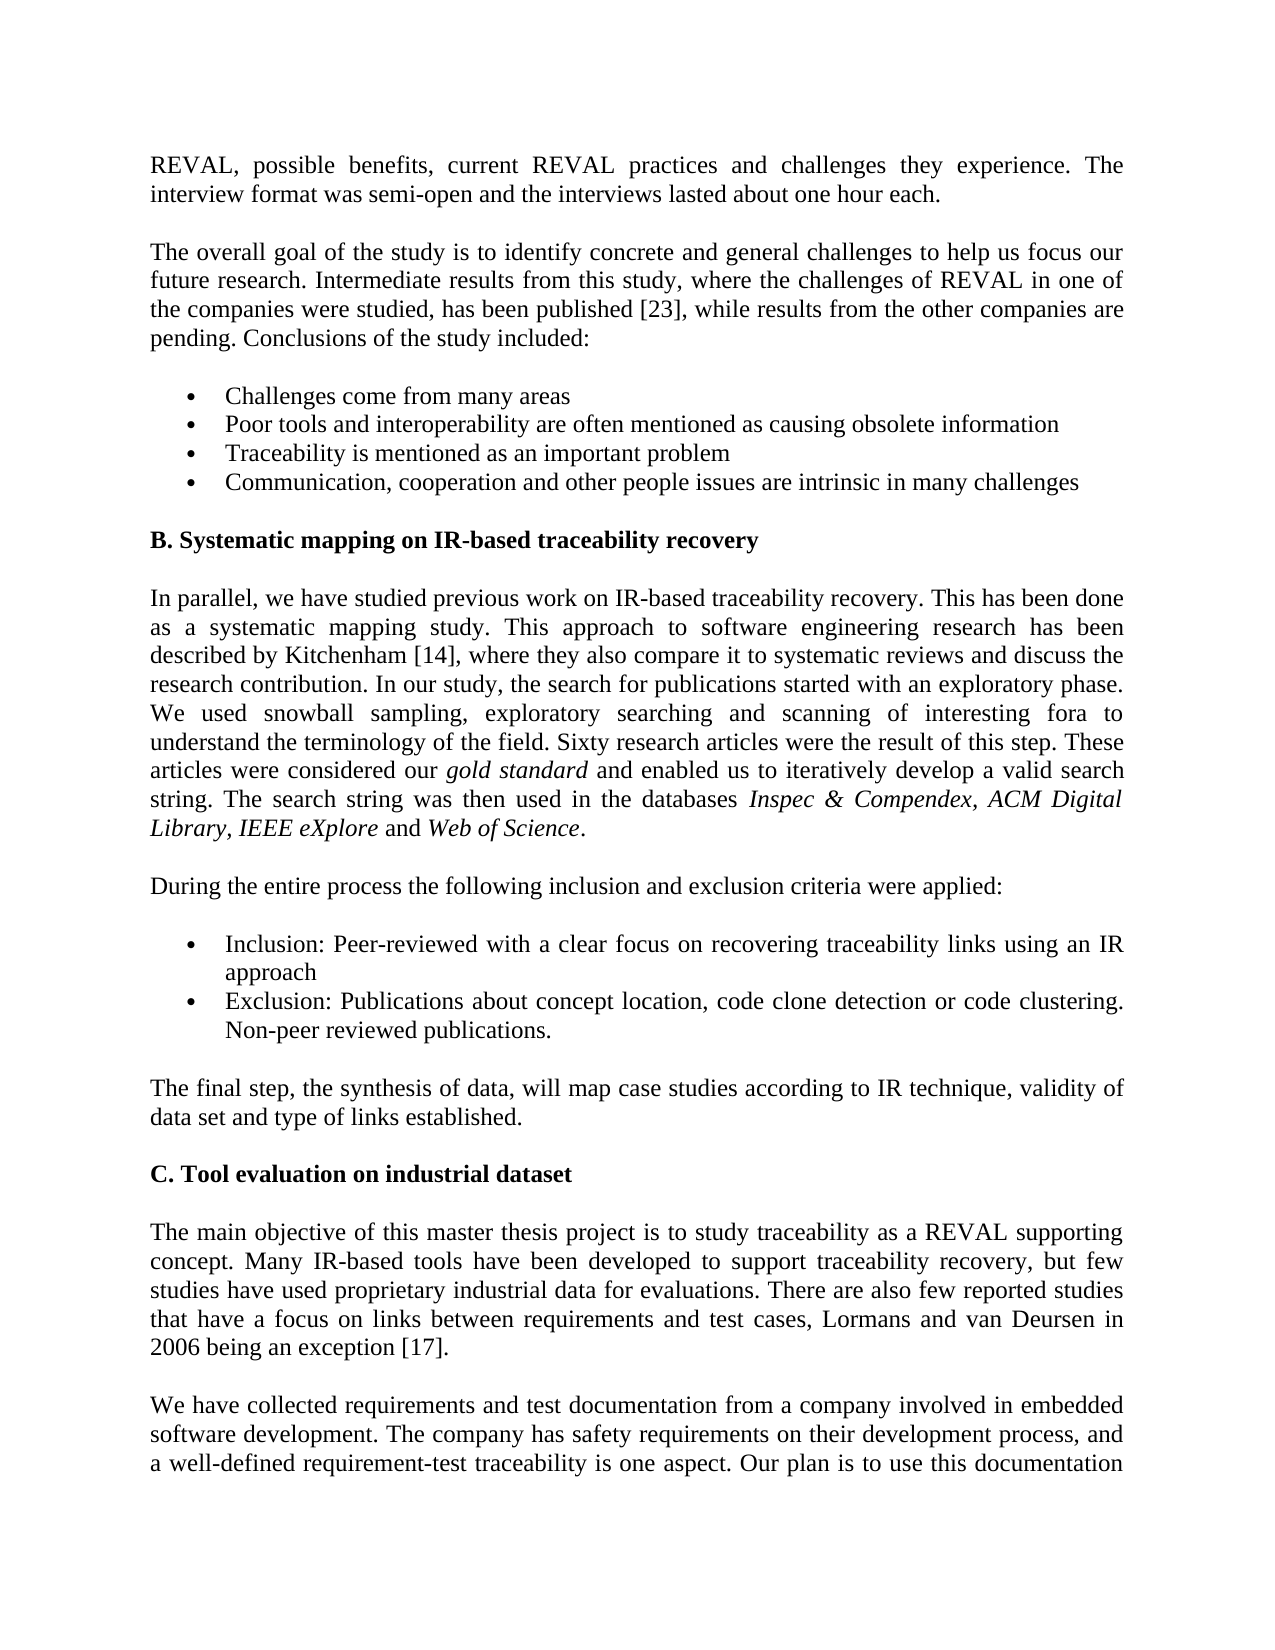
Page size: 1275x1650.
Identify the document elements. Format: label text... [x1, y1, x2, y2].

list Traceability is mentioned as an important problem [187, 438, 1125, 467]
text C. Tool evaluation on industrial dataset [150, 1159, 1125, 1188]
list Inclusion: Peer-reviewed with a clear focus on recovering traceability links using an IR approach [187, 929, 1125, 986]
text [150, 150, 1125, 207]
text The overall goal of the study is to identify concrete and general challenges to help us focus our future research. Intermediate results from this study, where the challenges of REVAL in one of the companies were studied, has been published [23], while results from the other companies are pending. Conclusions of the study included: [150, 237, 1125, 352]
text In parallel, we have studied previous work on IR-based traceability recovery. This has been done as a systematic mapping study. This approach to software engineering research has been described by Kitchenham [14], where they also compare it to systematic reviews and discuss the research contribution. In our study, the search for publications started with an exploratory phase. We used snowball sampling, exploratory searching and scanning of interesting fora to understand the terminology of the field. Sixty research articles were the result of this step. These articles were considered our gold standard and enabled us to iteratively develop a valid search string. The search string was then used in the databases Inspec & Compendex, ACM Digital Library, IEEE eXplore and Web of Science. [150, 583, 1125, 842]
list Poor tools and interoperability are often mentioned as causing obsolete information [187, 409, 1125, 438]
text B. Systematic mapping on IR-based traceability recovery [150, 525, 1125, 554]
list Challenges come from many areas [187, 381, 1125, 409]
list Exclusion: Publications about concept location, code clone detection or code clustering. Non-peer reviewed publications. [187, 986, 1125, 1044]
text The main objective of this master thesis project is to study traceability as a REVAL supporting concept. Many IR-based tools have been developed to support traceability recovery, but few studies have used proprietary industrial data for evaluations. There are also few reported studies that have a focus on links between requirements and test cases, Lormans and van Deursen in 2006 being an exception [17]. [150, 1217, 1125, 1361]
list Communication, cooperation and other people issues are intrinsic in many challenges [187, 467, 1125, 496]
text The final step, the synthesis of data, will map case studies according to IR technique, validity of data set and type of links established. [150, 1073, 1125, 1130]
text During the entire process the following inclusion and exclusion criteria were applied: [150, 871, 1125, 899]
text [150, 1390, 1125, 1477]
